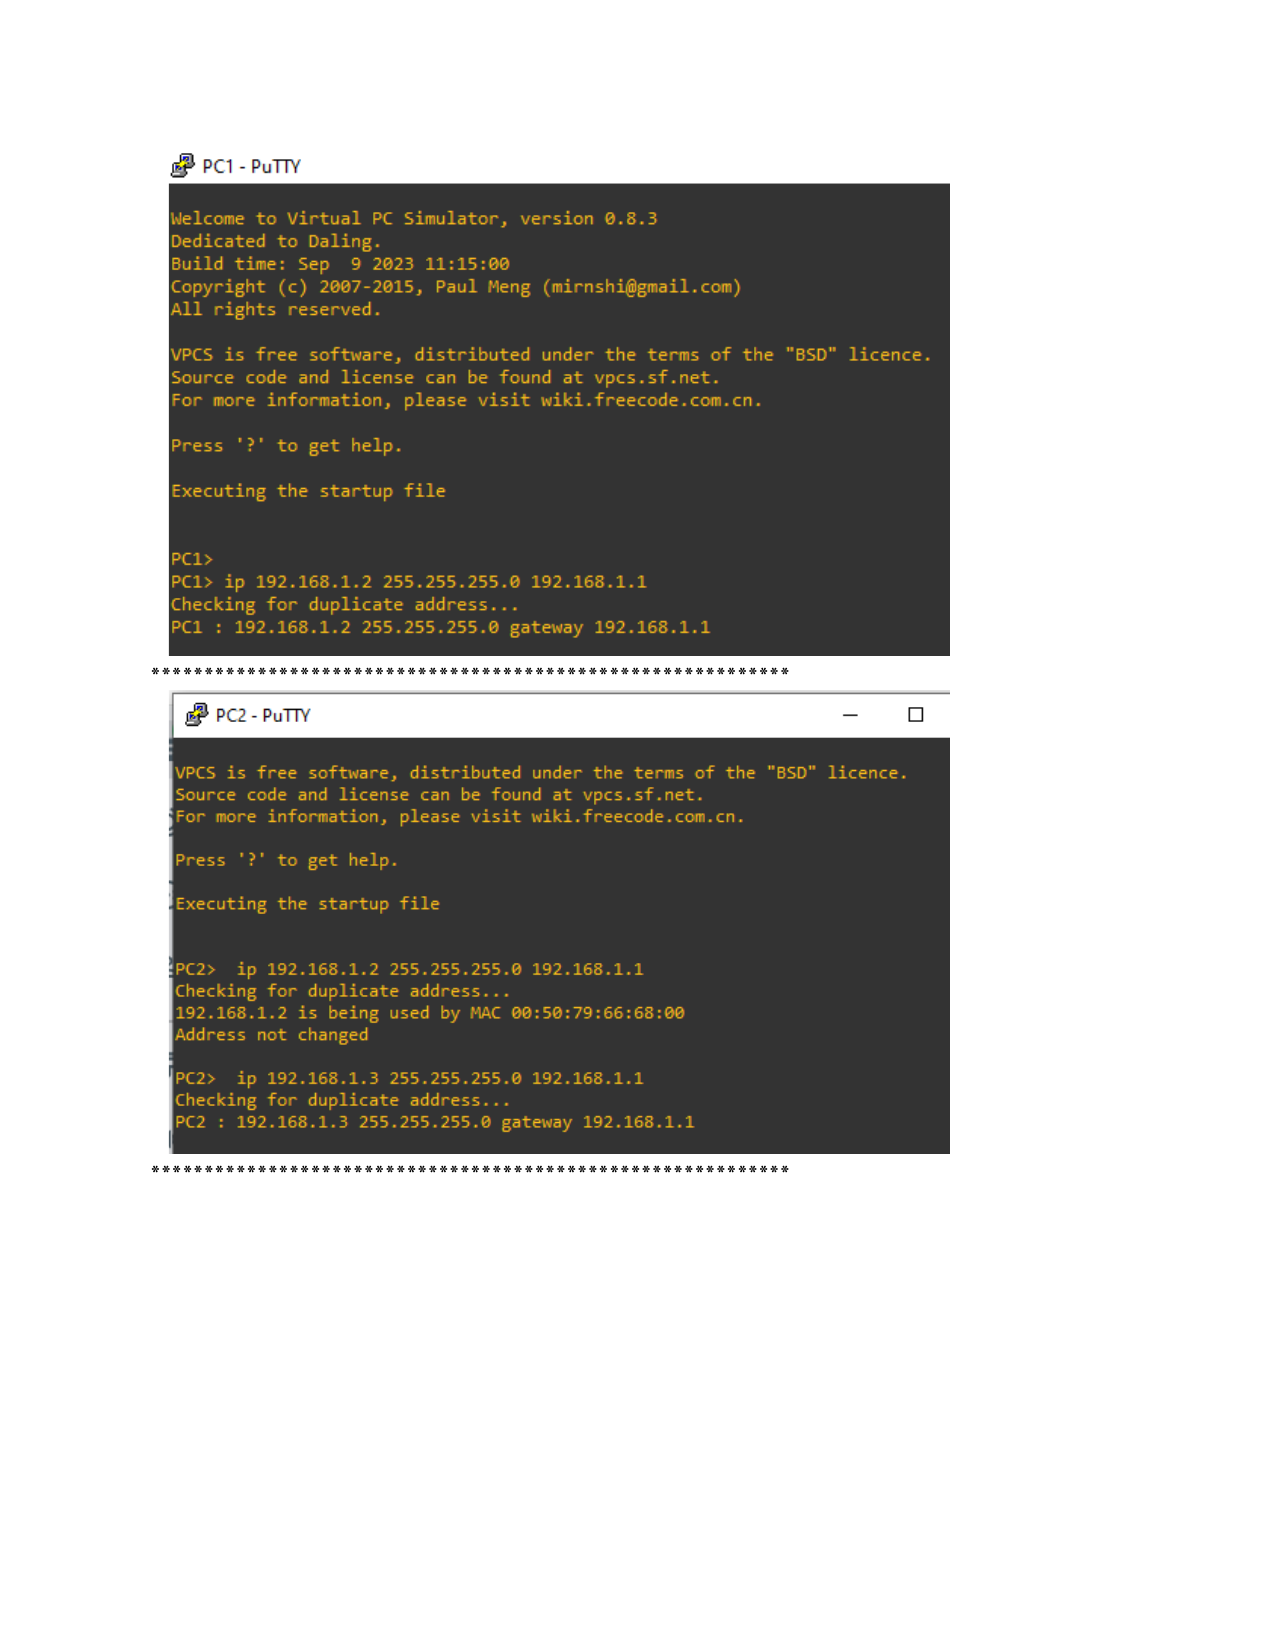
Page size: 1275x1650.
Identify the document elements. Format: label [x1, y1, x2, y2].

picture [168, 690, 950, 1154]
text [150, 150, 1125, 1188]
picture [168, 150, 950, 656]
